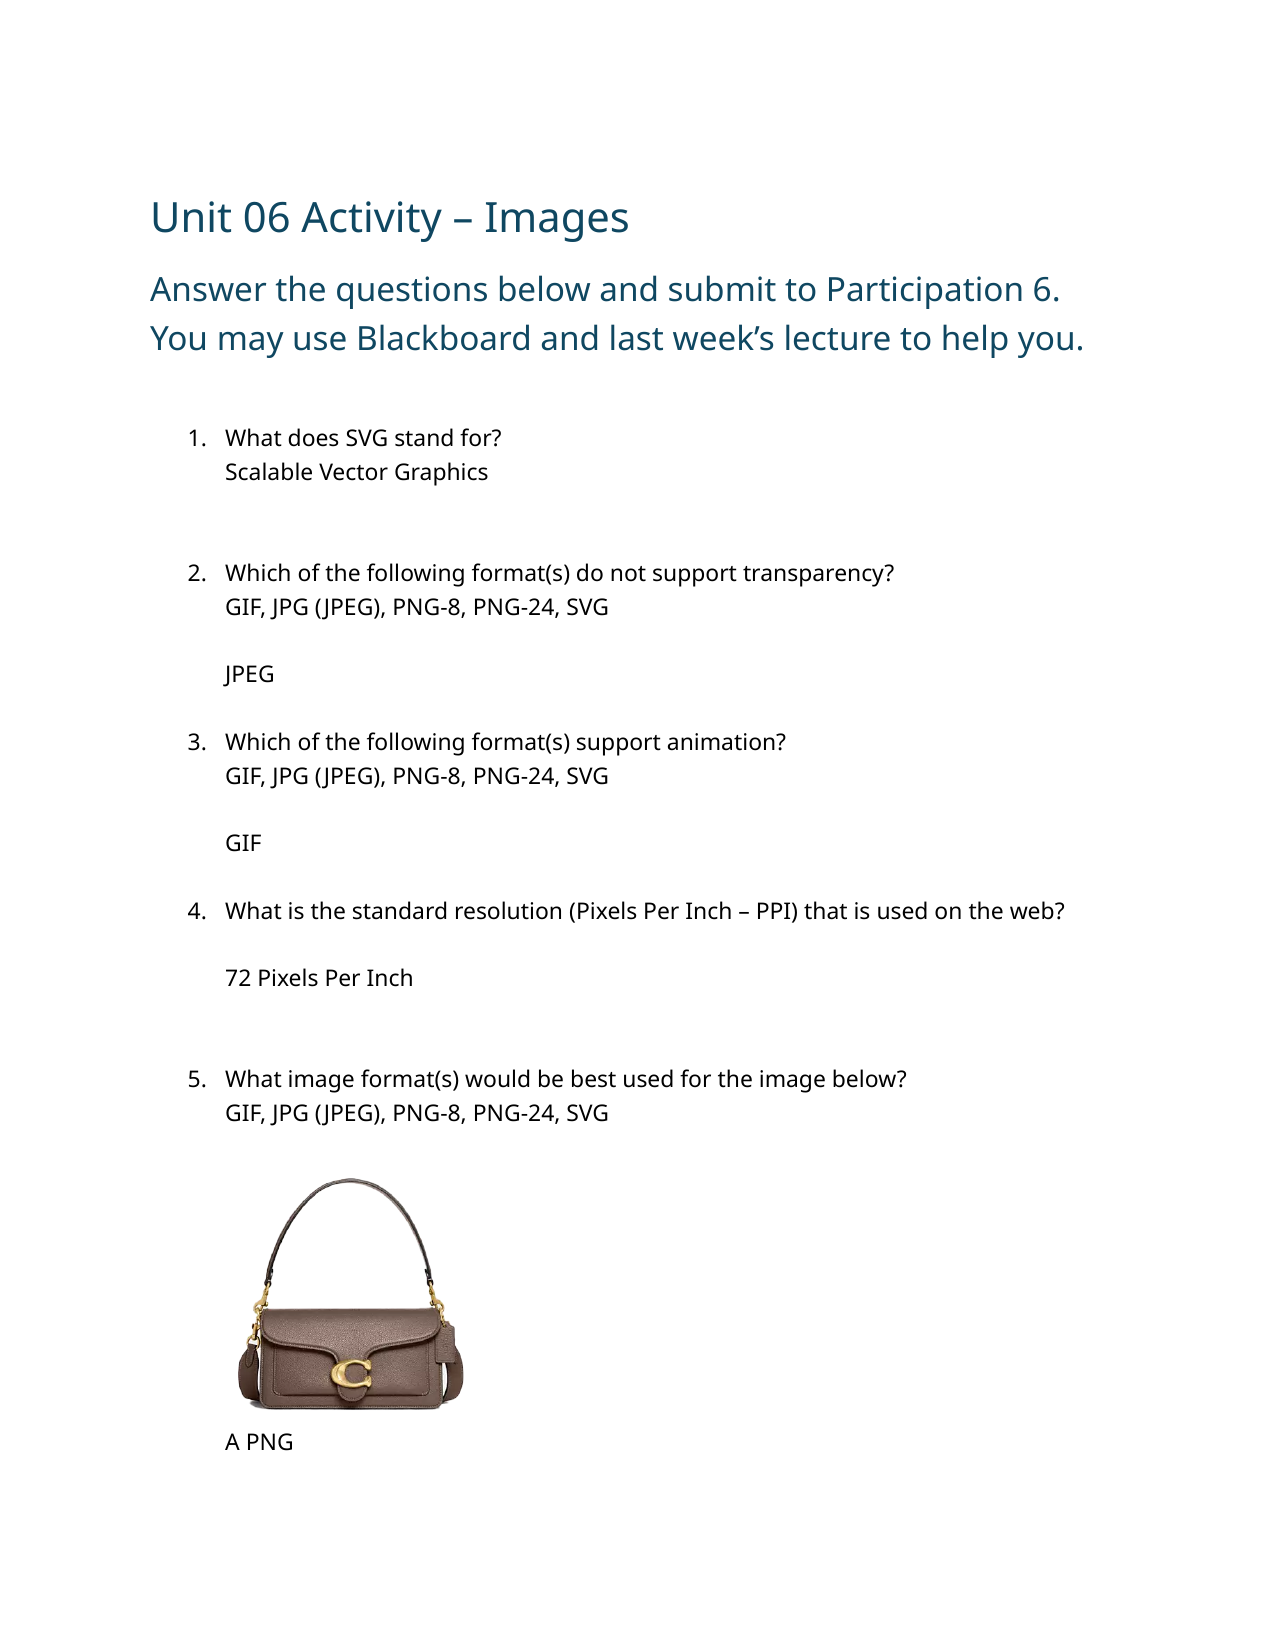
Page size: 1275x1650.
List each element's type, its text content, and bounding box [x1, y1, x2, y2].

list What image format(s) would be best used for the image below? GIF, JPG (JPEG), PNG-8, PNG-24, SVG [187, 1063, 1125, 1424]
list Which of the following format(s) support animation? GIF, JPG (JPEG), PNG-8, PNG-24, SVG GIF [187, 726, 1125, 892]
list A PNG [225, 1426, 1125, 1457]
picture [225, 1164, 477, 1424]
list Which of the following format(s) do not support transparency? GIF, JPG (JPEG), PNG-8, PNG-24, SVG JPEG [187, 557, 1125, 723]
list What does SVG stand for? Scalable Vector Graphics [187, 422, 1125, 554]
subtitle Answer the questions below and submit to Participation 6. You may use Blackboard and last week’s lecture to help you. [150, 265, 1125, 360]
list What is the standard resolution (Pixels Per Inch – PPI) that is used on the web? 72 Pixels Per Inch [187, 894, 1125, 1061]
subtitle Unit 06 Activity – Images [150, 187, 1125, 244]
